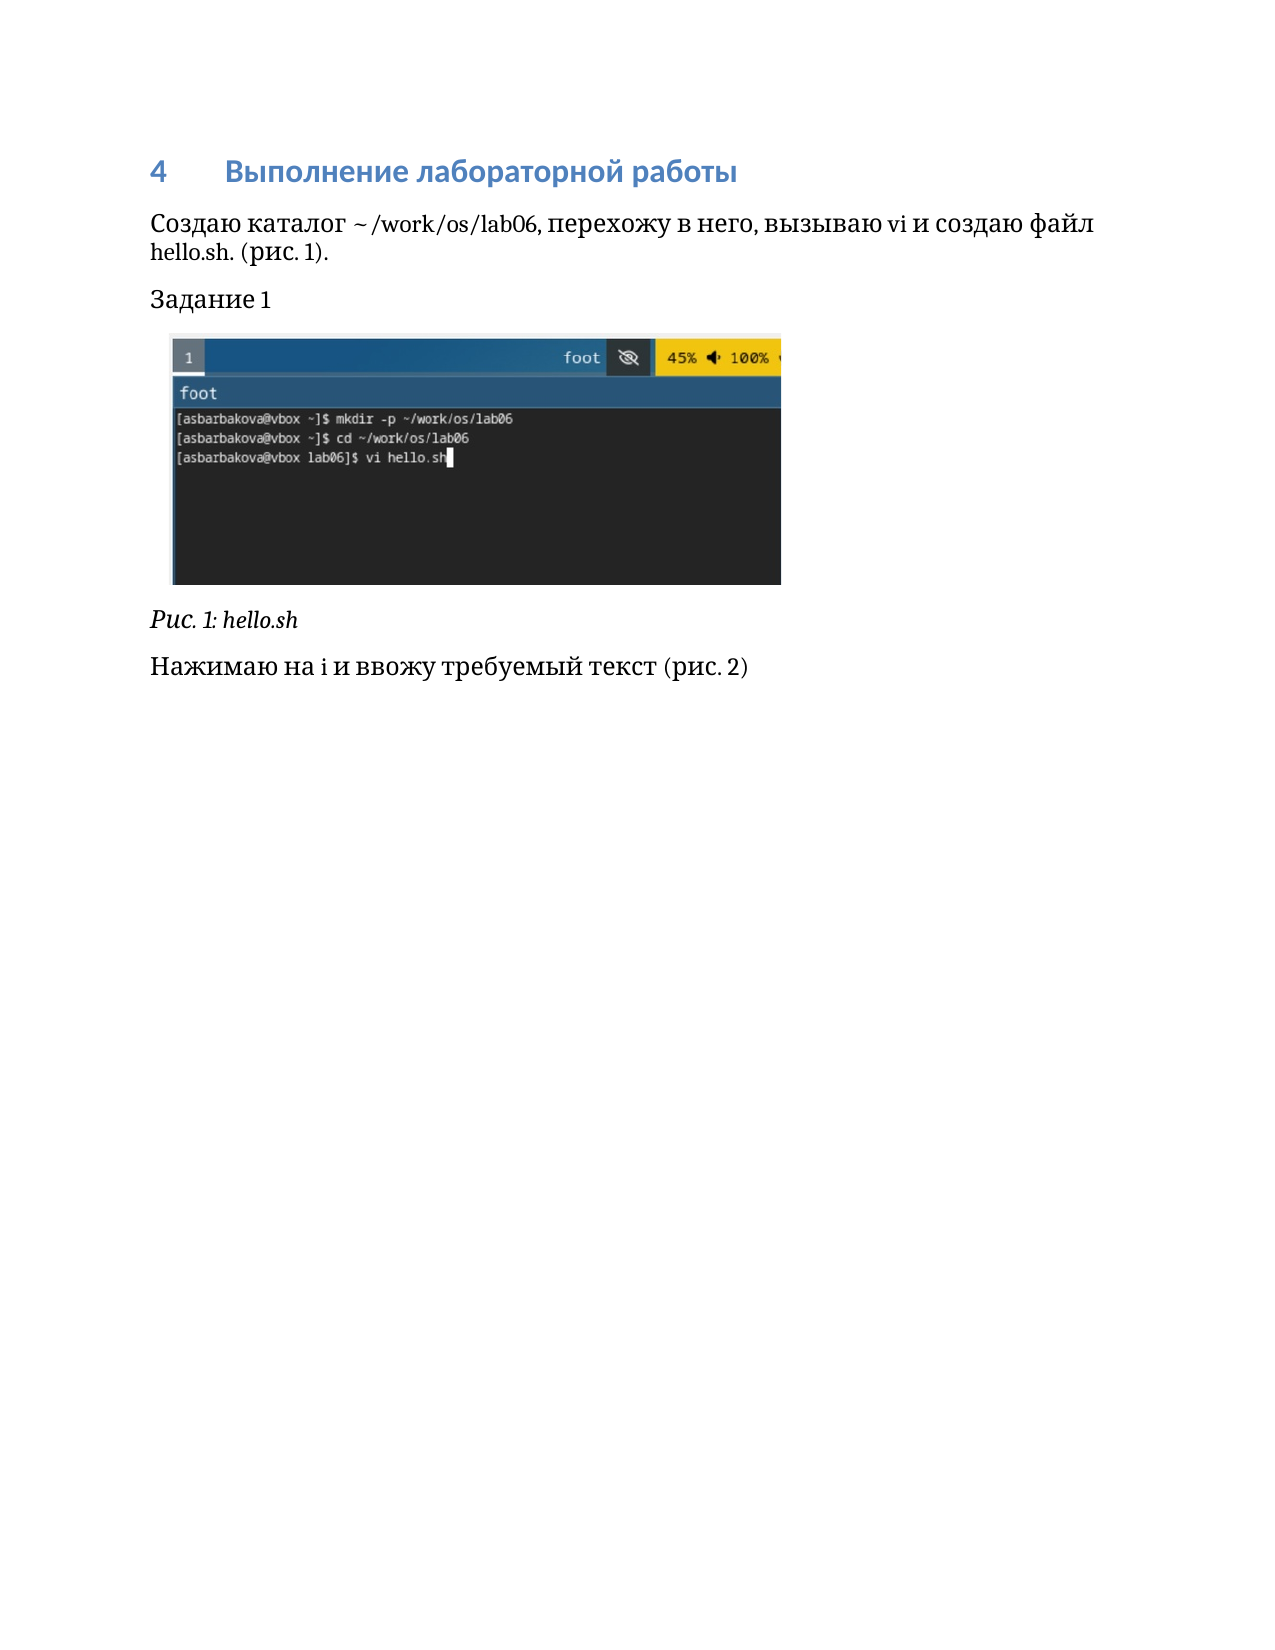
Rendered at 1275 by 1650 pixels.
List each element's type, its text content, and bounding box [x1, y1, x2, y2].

text Задание 1 [150, 286, 1125, 314]
picture [168, 333, 782, 585]
subtitle 4 Выполнение лабораторной работы [150, 150, 1125, 191]
text Рис. 1: hello.sh [150, 606, 1125, 634]
text Нажимаю на i и ввожу требуемый текст (рис. 2) [150, 653, 1125, 682]
text Создаю каталог ~/work/os/lab06, перехожу в него, вызываю vi и создаю файл hello.sh. (рис. 1). [150, 209, 1125, 267]
